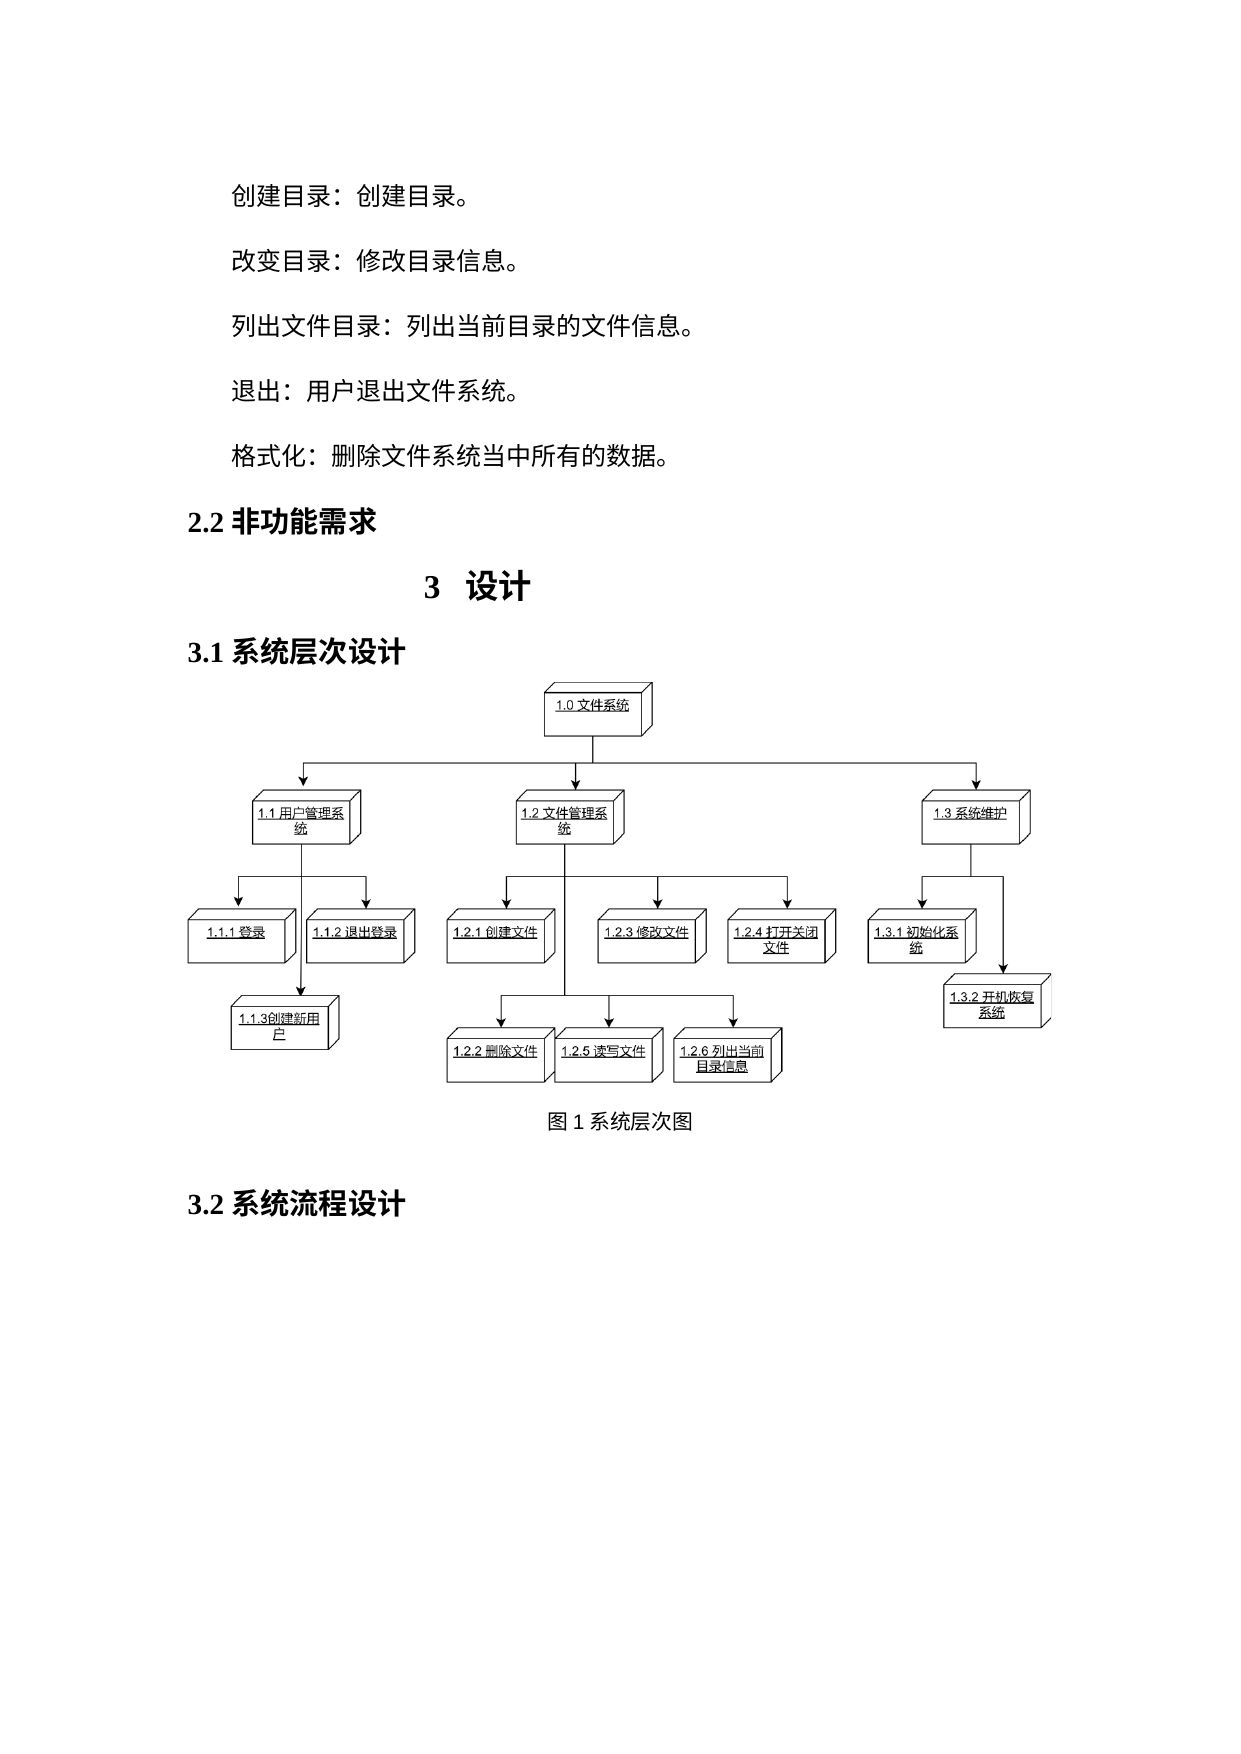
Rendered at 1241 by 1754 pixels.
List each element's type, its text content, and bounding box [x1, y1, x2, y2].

text 图 1 系统层次图 [187, 1104, 1053, 1137]
picture [187, 682, 1052, 1093]
text 创建目录：创建目录。 [187, 162, 1053, 227]
text 2.2 非功能需求 [187, 487, 1053, 552]
text 列出文件目录：列出当前目录的文件信息。 [187, 292, 1053, 357]
text 3.1 系统层次设计 [187, 617, 1053, 682]
text 改变目录：修改目录信息。 [187, 227, 1053, 292]
text 退出：用户退出文件系统。 [187, 357, 1053, 422]
text 3.2 系统流程设计 [187, 1169, 1053, 1234]
text 3 设计 [187, 552, 1053, 617]
text 格式化：删除文件系统当中所有的数据。 [187, 422, 1053, 487]
